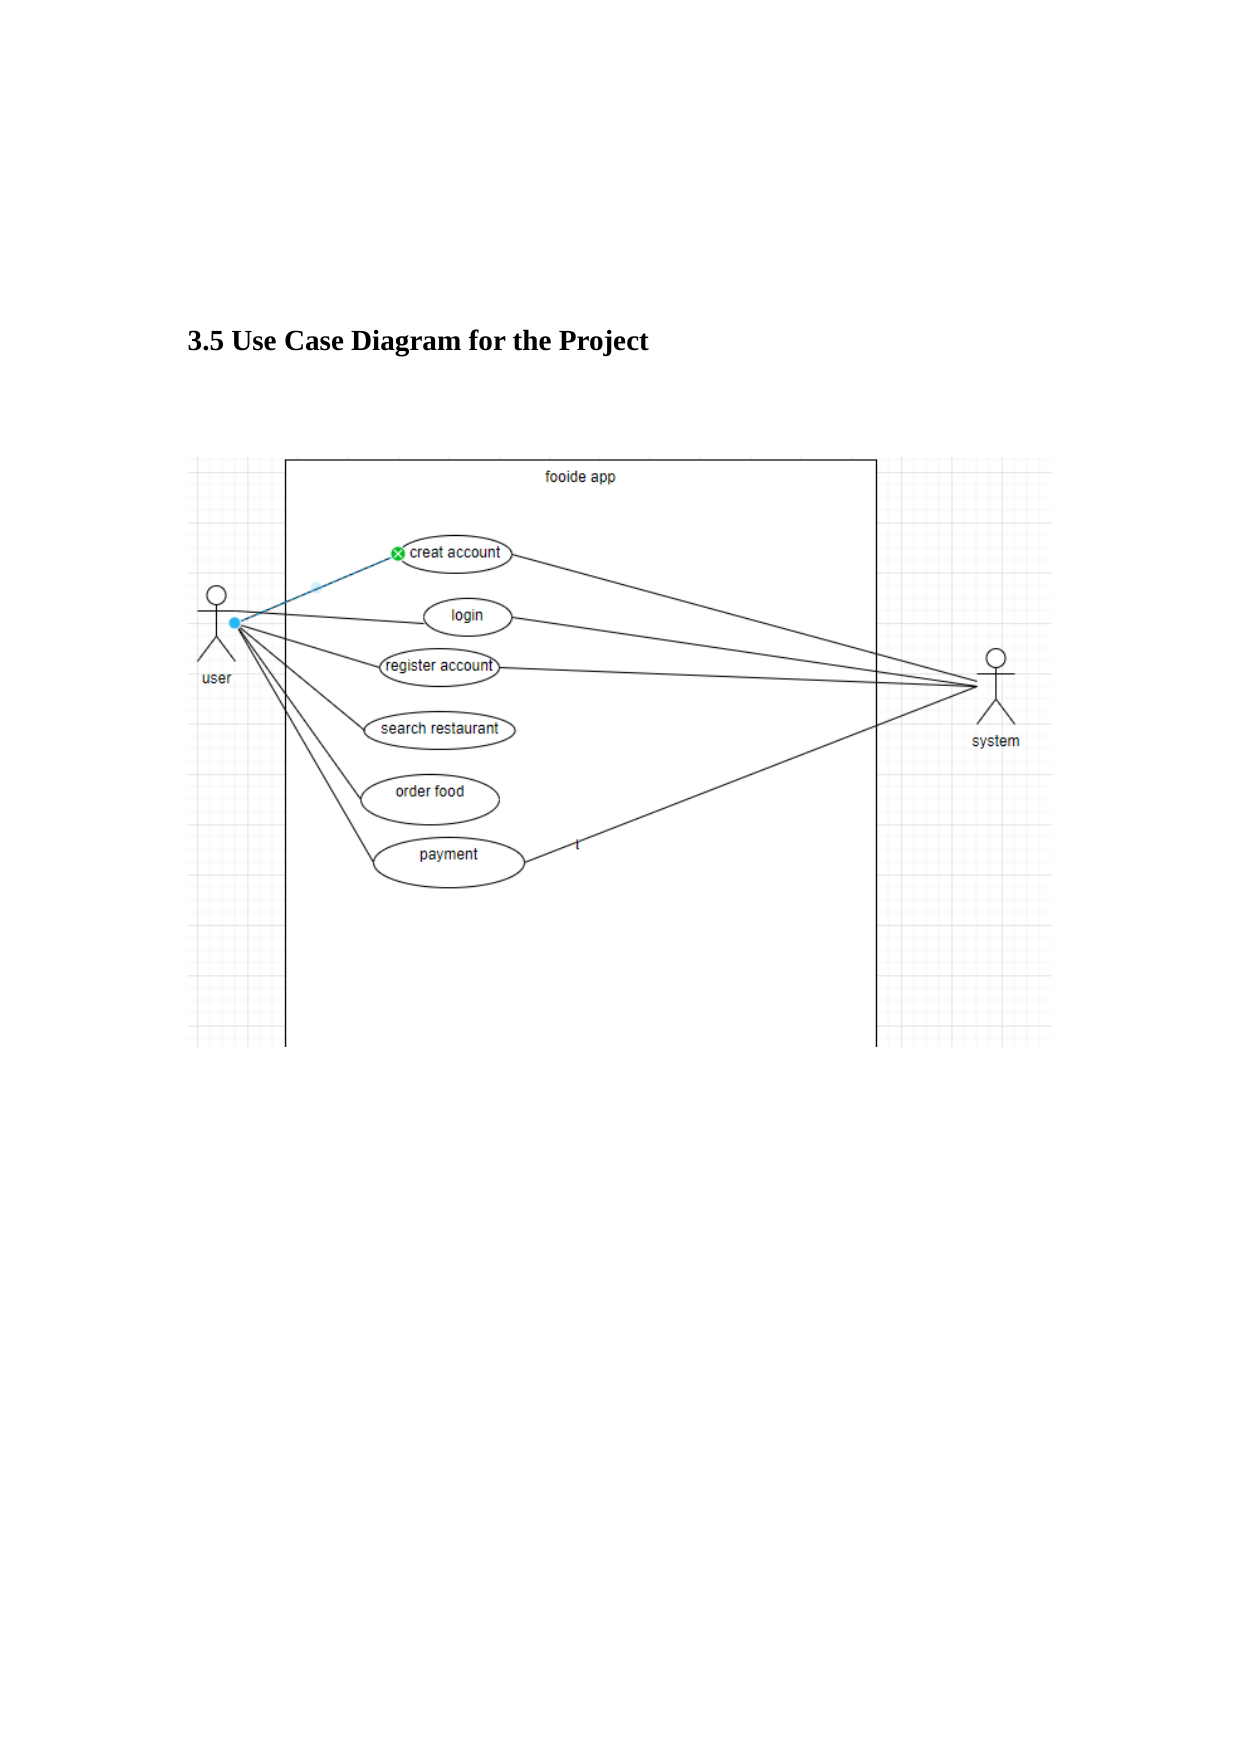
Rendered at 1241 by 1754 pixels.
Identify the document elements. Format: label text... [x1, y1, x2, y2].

subtitle 3.5 Use Case Diagram for the Project [187, 323, 1053, 357]
picture [187, 457, 1052, 1047]
